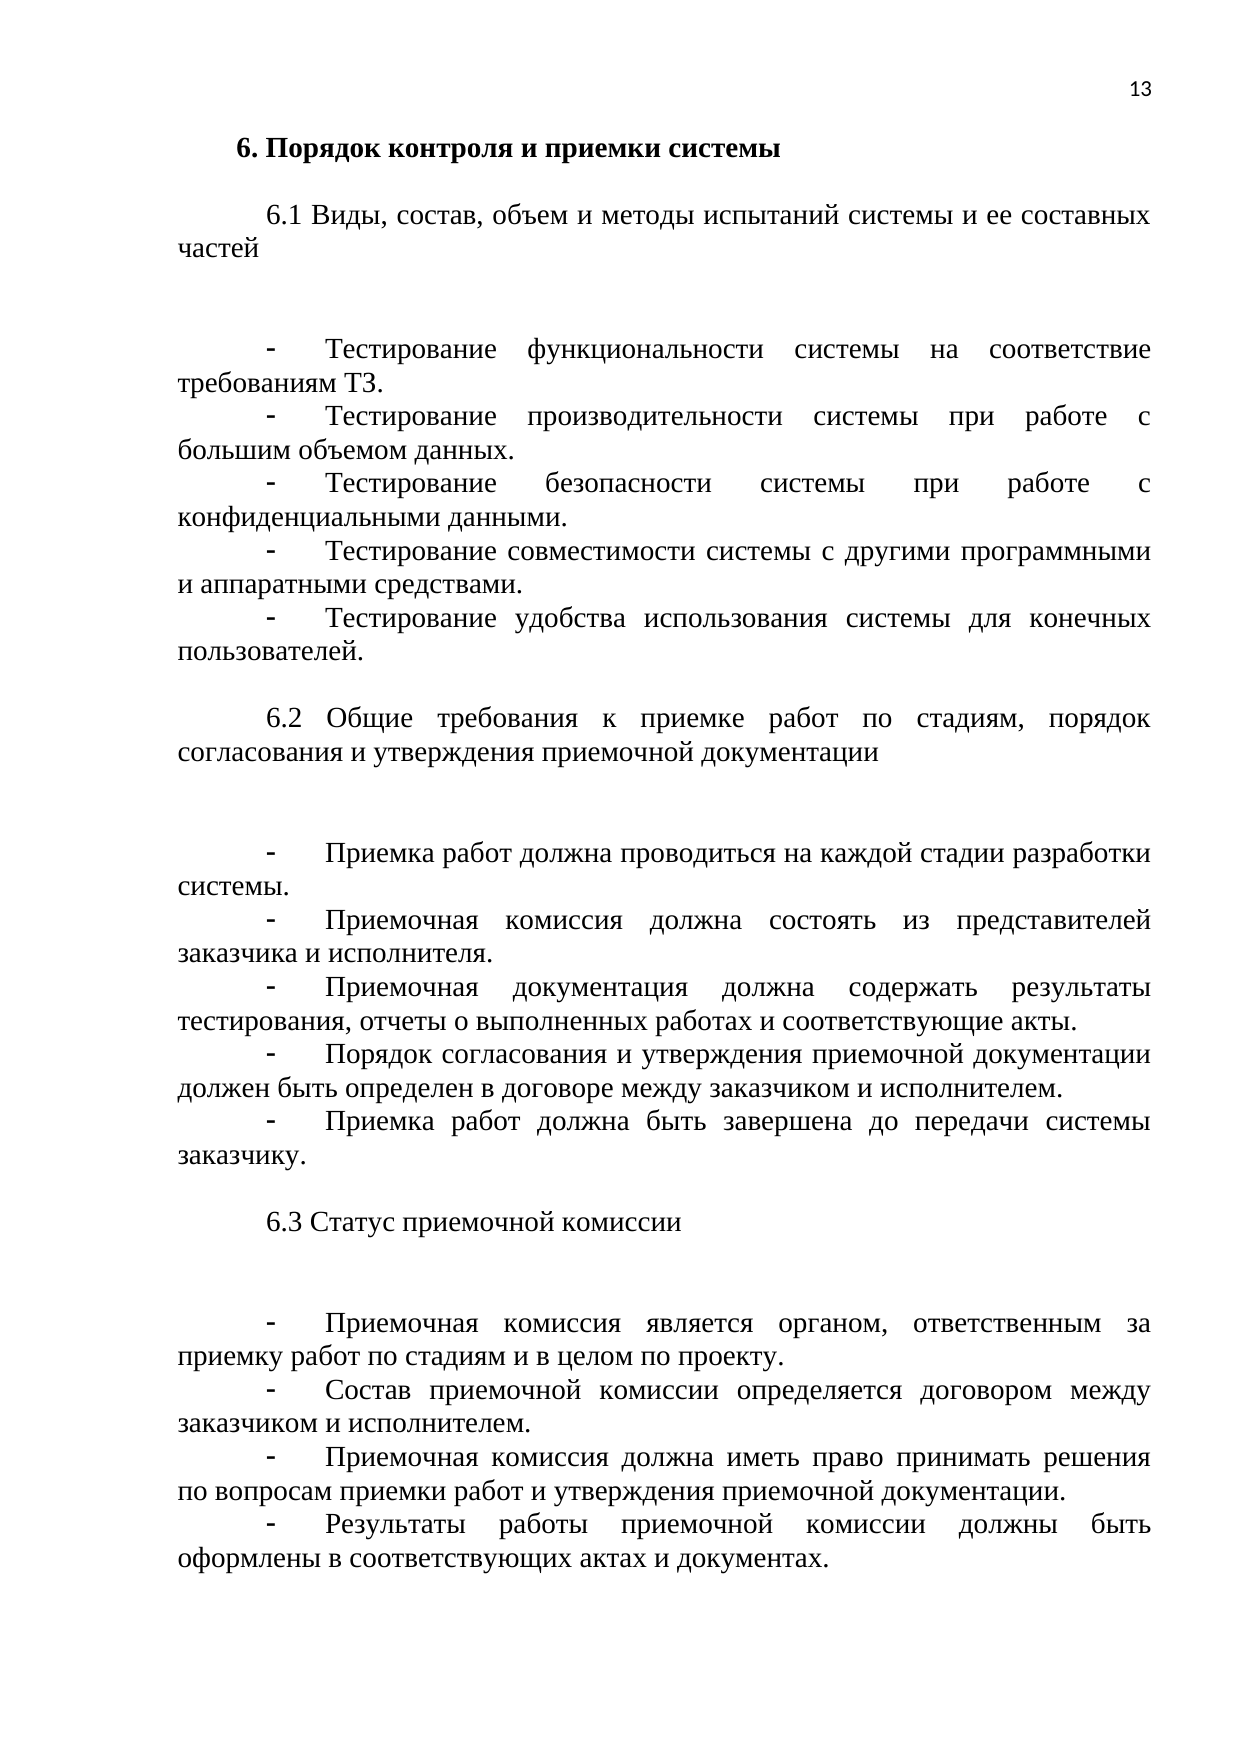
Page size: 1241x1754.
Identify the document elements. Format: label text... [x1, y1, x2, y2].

list Тестирование функциональности системы на соответствие требованиям ТЗ. [177, 331, 1152, 398]
list Тестирование удобства использования системы для конечных пользователей. [177, 600, 1152, 667]
text 6.1 Виды, состав, объем и методы испытаний системы и ее составных частей [177, 197, 1152, 264]
list Тестирование производительности системы при работе с большим объемом данных. [177, 398, 1152, 465]
text 6.2 Общие требования к приемке работ по стадиям, порядок согласования и утверждения приемочной документации [177, 701, 1152, 768]
text 6.3 Статус приемочной комиссии [177, 1204, 1152, 1238]
list Приемочная документация должна содержать результаты тестирования, отчеты о выполненных работах и соответствующие акты. [177, 969, 1152, 1036]
list Порядок согласования и утверждения приемочной документации должен быть определен в договоре между заказчиком и исполнителем. [177, 1036, 1152, 1103]
list Приемочная комиссия должна иметь право принимать решения по вопросам приемки работ и утверждения приемочной документации. [177, 1439, 1152, 1506]
list Результаты работы приемочной комиссии должны быть оформлены в соответствующих актах и документах. [177, 1506, 1152, 1573]
list Тестирование совместимости системы с другими программными и аппаратными средствами. [177, 533, 1152, 600]
list Тестирование безопасности системы при работе с конфиденциальными данными. [177, 465, 1152, 533]
list Приемочная комиссия должна состоять из представителей заказчика и исполнителя. [177, 902, 1152, 969]
text 6. Порядок контроля и приемки системы [177, 130, 1152, 163]
list Приемка работ должна проводиться на каждой стадии разработки системы. [177, 835, 1152, 902]
list Состав приемочной комиссии определяется договором между заказчиком и исполнителем. [177, 1372, 1152, 1439]
list Приемочная комиссия является органом, ответственным за приемку работ по стадиям и в целом по проекту. [177, 1305, 1152, 1372]
list Приемка работ должна быть завершена до передачи системы заказчику. [177, 1103, 1152, 1171]
